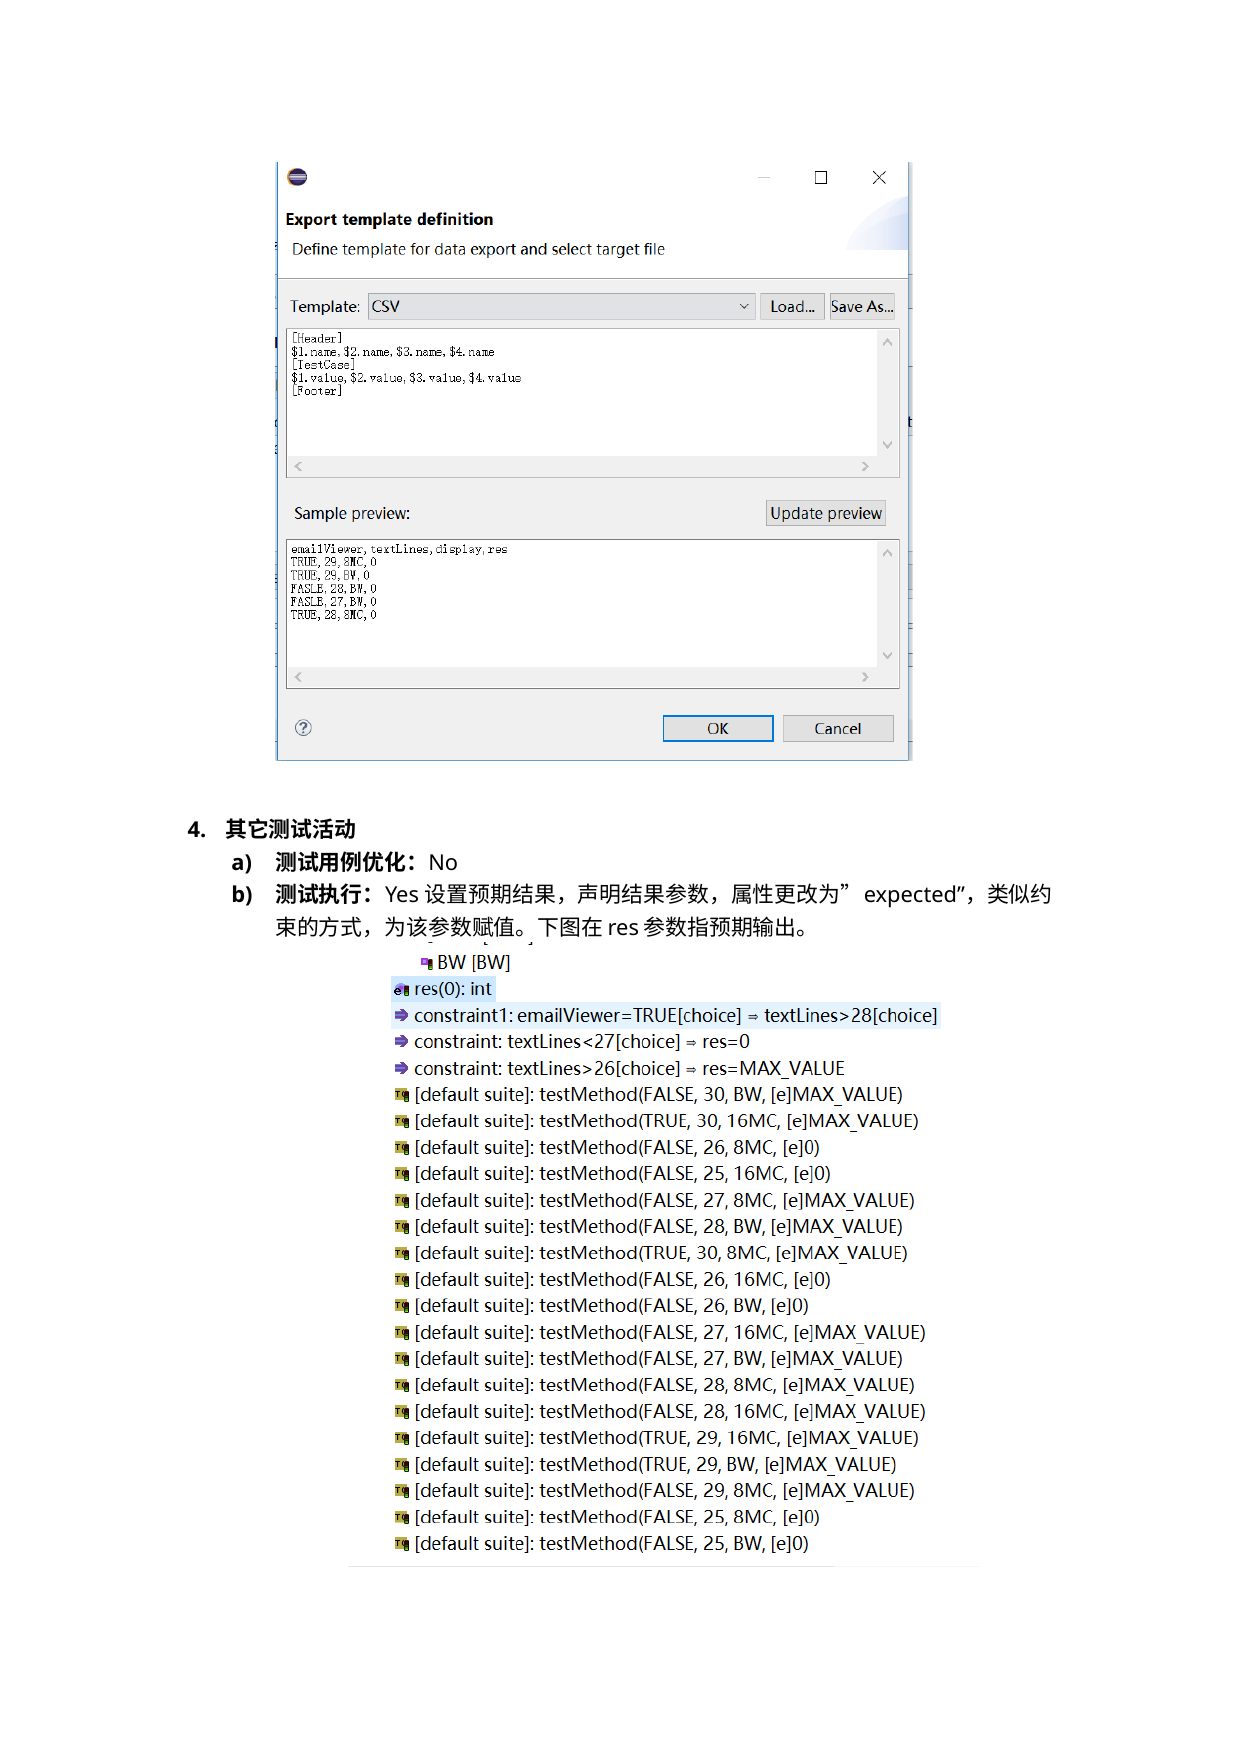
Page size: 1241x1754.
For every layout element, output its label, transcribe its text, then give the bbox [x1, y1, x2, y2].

list 其它测试活动 [187, 812, 1053, 844]
list 测试执行：Yes 设置预期结果，声明结果参数，属性更改为”expected”，类似约束的方式，为该参数赋值。下图在res参数指预期输出。 [231, 877, 1053, 942]
list 测试用例优化：No [231, 844, 1053, 877]
picture [275, 162, 913, 761]
picture [348, 942, 980, 1567]
